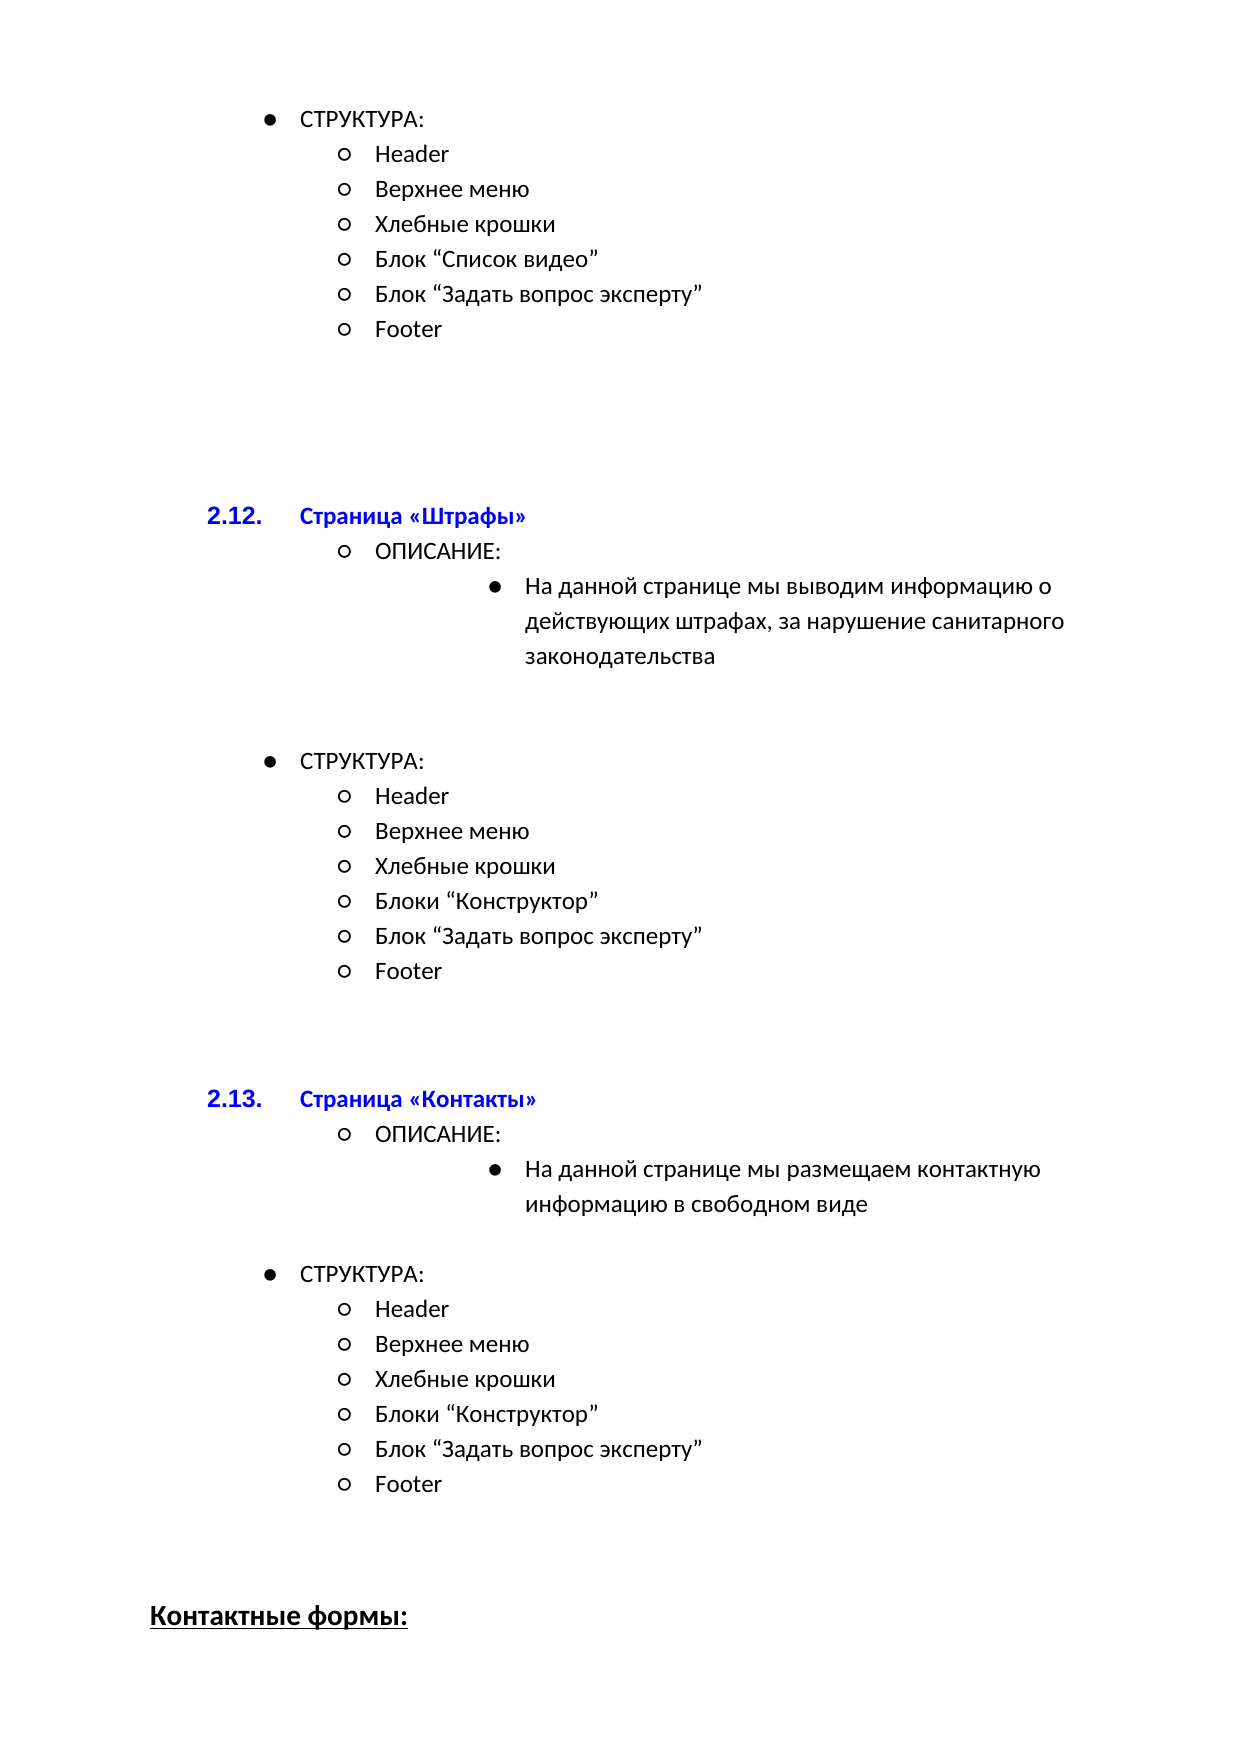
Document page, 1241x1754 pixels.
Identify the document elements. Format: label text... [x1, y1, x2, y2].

list Header [337, 780, 1090, 811]
list Блоки “Конструктор” [337, 885, 1090, 916]
text Контактные формы: [150, 1597, 1090, 1633]
list ОПИСАНИЕ: [337, 535, 1090, 566]
list Footer [337, 1469, 1090, 1499]
list СТРУКТУРА: [262, 1259, 1090, 1289]
list На данной странице мы размещаем контактную информацию в свободном виде [487, 1154, 1090, 1219]
list Хлебные крошки [337, 208, 1090, 239]
list Страница «Штрафы» [262, 500, 1090, 531]
list Footer [337, 313, 1090, 344]
list Блок “Задать вопрос эксперту” [337, 920, 1090, 951]
list Верхнее меню [337, 1329, 1090, 1359]
list Footer [337, 955, 1090, 986]
list На данной странице мы выводим информацию о действующих штрафах, за нарушение санитарного законодательства [487, 570, 1090, 671]
list Верхнее меню [337, 815, 1090, 846]
list Блок “Список видео” [337, 243, 1090, 274]
list ОПИСАНИЕ: [337, 1119, 1090, 1149]
list Страница «Контакты» [262, 1084, 1090, 1114]
list Блок “Задать вопрос эксперту” [337, 1434, 1090, 1464]
list Хлебные крошки [337, 1364, 1090, 1394]
list Хлебные крошки [337, 850, 1090, 881]
list Header [337, 1294, 1090, 1324]
list СТРУКТУРА: [262, 103, 1090, 134]
list Блоки “Конструктор” [337, 1399, 1090, 1429]
list Верхнее меню [337, 173, 1090, 204]
list Header [337, 138, 1090, 169]
list Блок “Задать вопрос эксперту” [337, 278, 1090, 309]
list СТРУКТУРА: [262, 745, 1090, 776]
